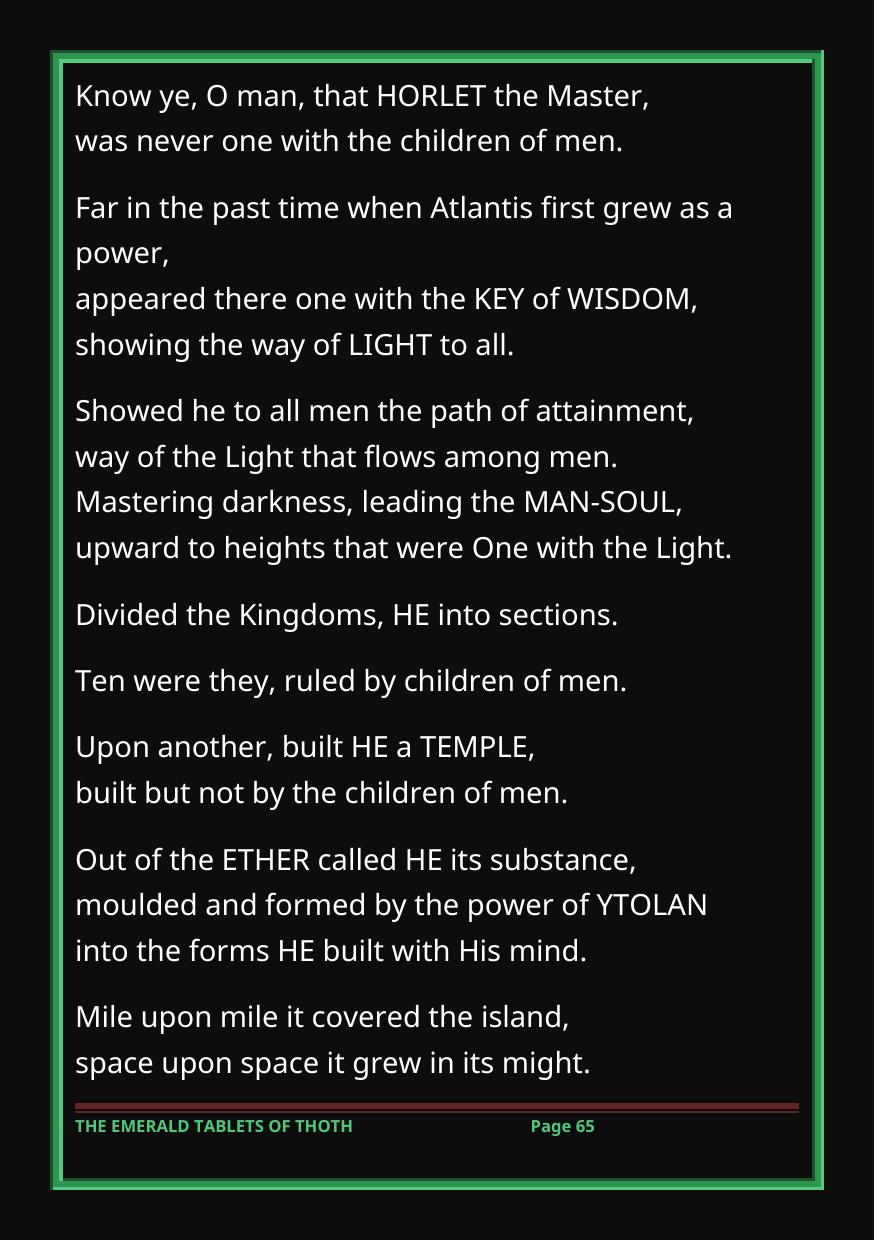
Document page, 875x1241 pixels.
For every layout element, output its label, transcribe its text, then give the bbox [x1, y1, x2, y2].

text Showed he to all men the path of attainment, way of the Light that flows among men. Mastering darkness, leading the MAN-SOUL, upward to heights that were One with the Light. [75, 390, 799, 567]
text Ten were they, ruled by children of men. [75, 660, 799, 700]
text Know ye, O man, that HORLET the Master, was never one with the children of men. [75, 75, 799, 160]
text Divided the Kingdoms, HE into sections. [75, 594, 799, 633]
text Far in the past time when Atlantis first grew as a power, appeared there one with the KEY of WISDOM, showing the way of LIGHT to all. [75, 187, 799, 364]
text Upon another, built HE a TEMPLE, built but not by the children of men. [75, 727, 799, 812]
text Out of the ETHER called HE its substance, moulded and formed by the power of YTOLAN into the forms HE built with His mind. [75, 839, 799, 970]
text Mile upon mile it covered the island, space upon space it grew in its might. [75, 996, 799, 1082]
